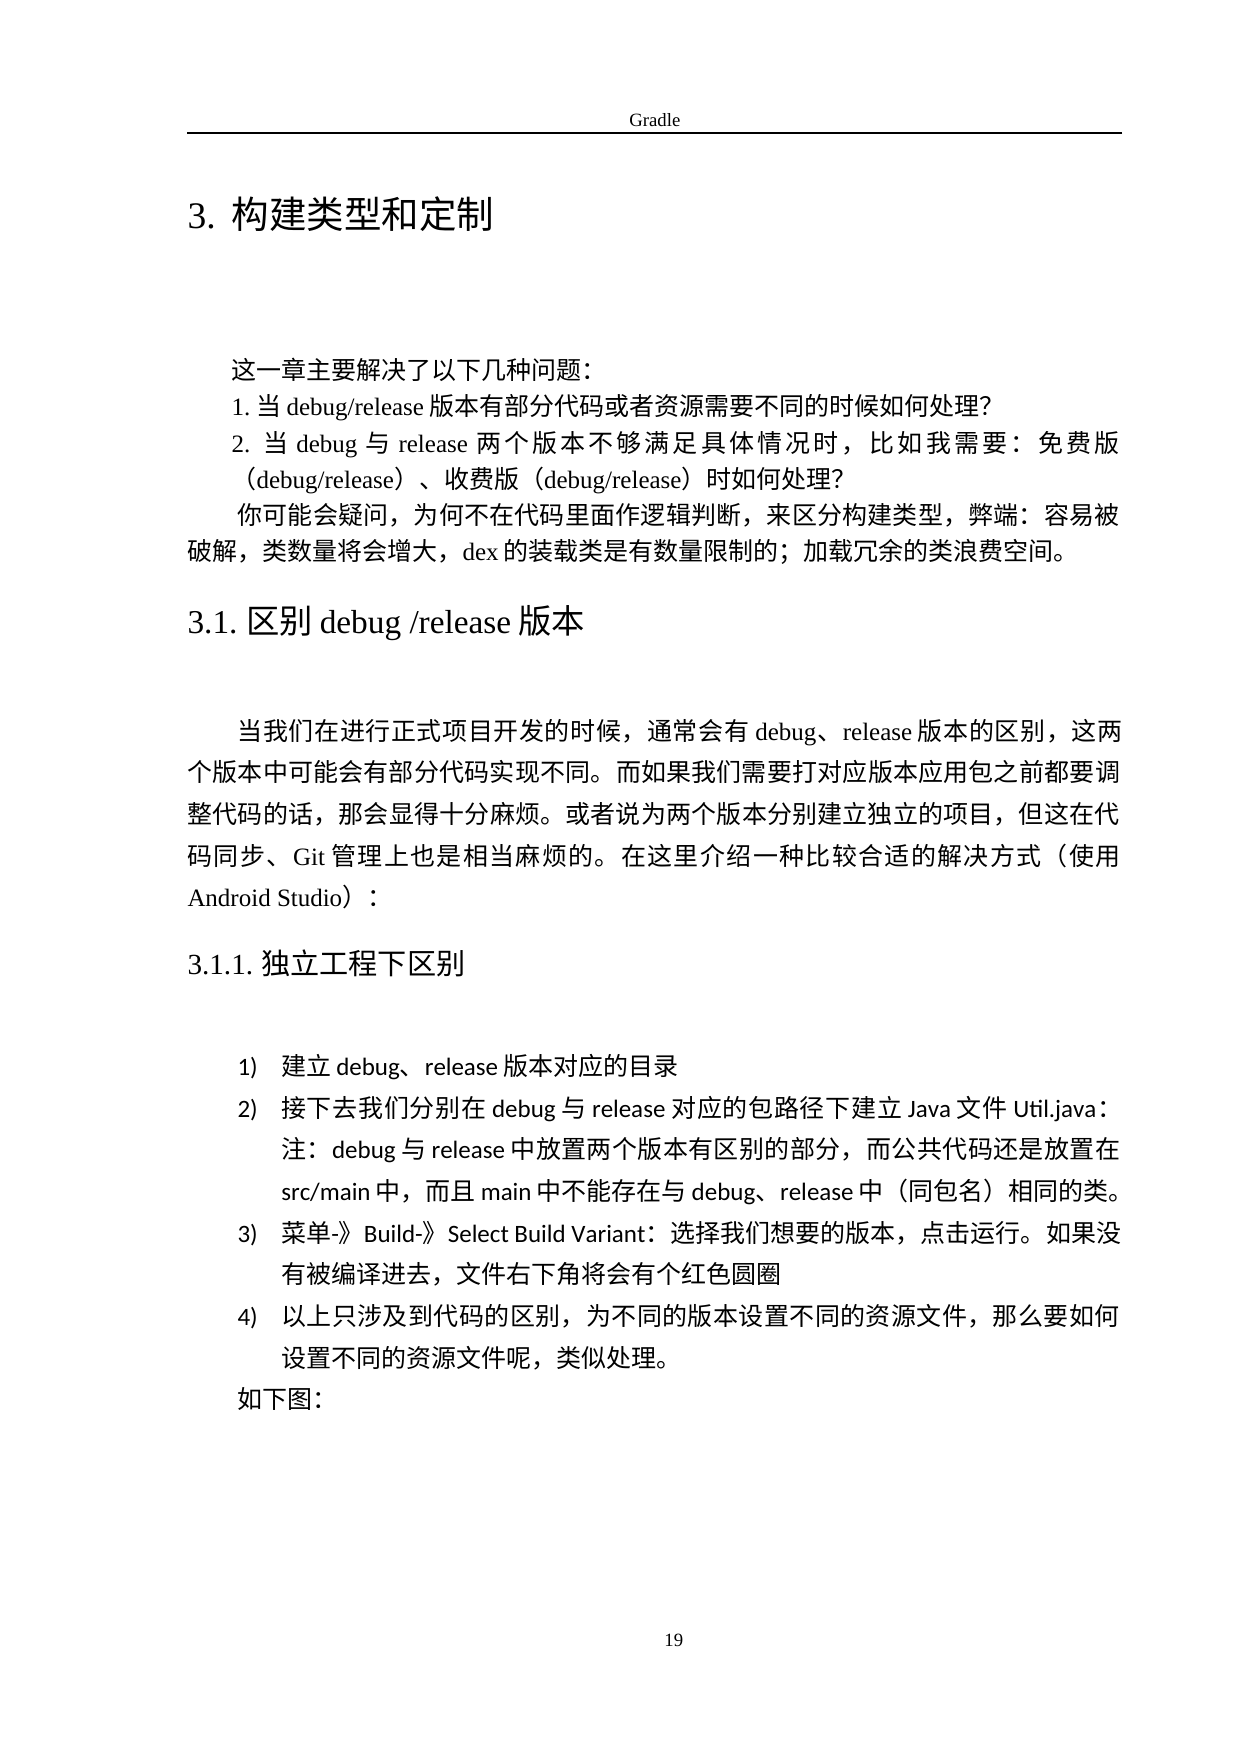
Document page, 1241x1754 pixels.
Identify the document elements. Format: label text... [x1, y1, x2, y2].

text 如下图： [237, 1374, 1122, 1416]
subtitle 构建类型和定制 [187, 185, 1122, 240]
text 当我们在进行正式项目开发的时候，通常会有debug、release版本的区别，这两个版本中可能会有部分代码实现不同。而如果我们需要打对应版本应用包之前都要调整代码的话，那会显得十分麻烦。或者说为两个版本分别建立独立的项目，但这在代码同步、Git管理上也是相当麻烦的。在这里介绍一种比较合适的解决方式（使用Android Studio）： [187, 706, 1122, 914]
text 1. 当debug/release版本有部分代码或者资源需要不同的时候如何处理？ 2. 当debug与release两个版本不够满足具体情况时，比如我需要：免费版（debug/release）、收费版（debug/release）时如何处理？ [231, 387, 1122, 496]
list 以上只涉及到代码的区别，为不同的版本设置不同的资源文件，那么要如何设置不同的资源文件呢，类似处理。 [237, 1291, 1122, 1374]
text 你可能会疑问，为何不在代码里面作逻辑判断，来区分构建类型，弊端：容易被破解，类数量将会增大，dex的装载类是有数量限制的；加载冗余的类浪费空间。 [187, 496, 1122, 568]
list 建立debug、release版本对应的目录 [237, 1041, 1122, 1083]
subtitle 区别debug /release版本 [187, 595, 1122, 643]
text 这一章主要解决了以下几种问题： [231, 351, 1122, 387]
subtitle 独立工程下区别 [187, 941, 1122, 983]
list 菜单-》Build-》Select Build Variant：选择我们想要的版本，点击运行。如果没有被编译进去，文件右下角将会有个红色圆圈 [237, 1208, 1122, 1291]
list 接下去我们分别在debug与release对应的包路径下建立Java文件Util.java：注：debug与release中放置两个版本有区别的部分，而公共代码还是放置在src/main中，而且main中不能存在与debug、release中（同包名）相同的类。 [237, 1083, 1122, 1208]
